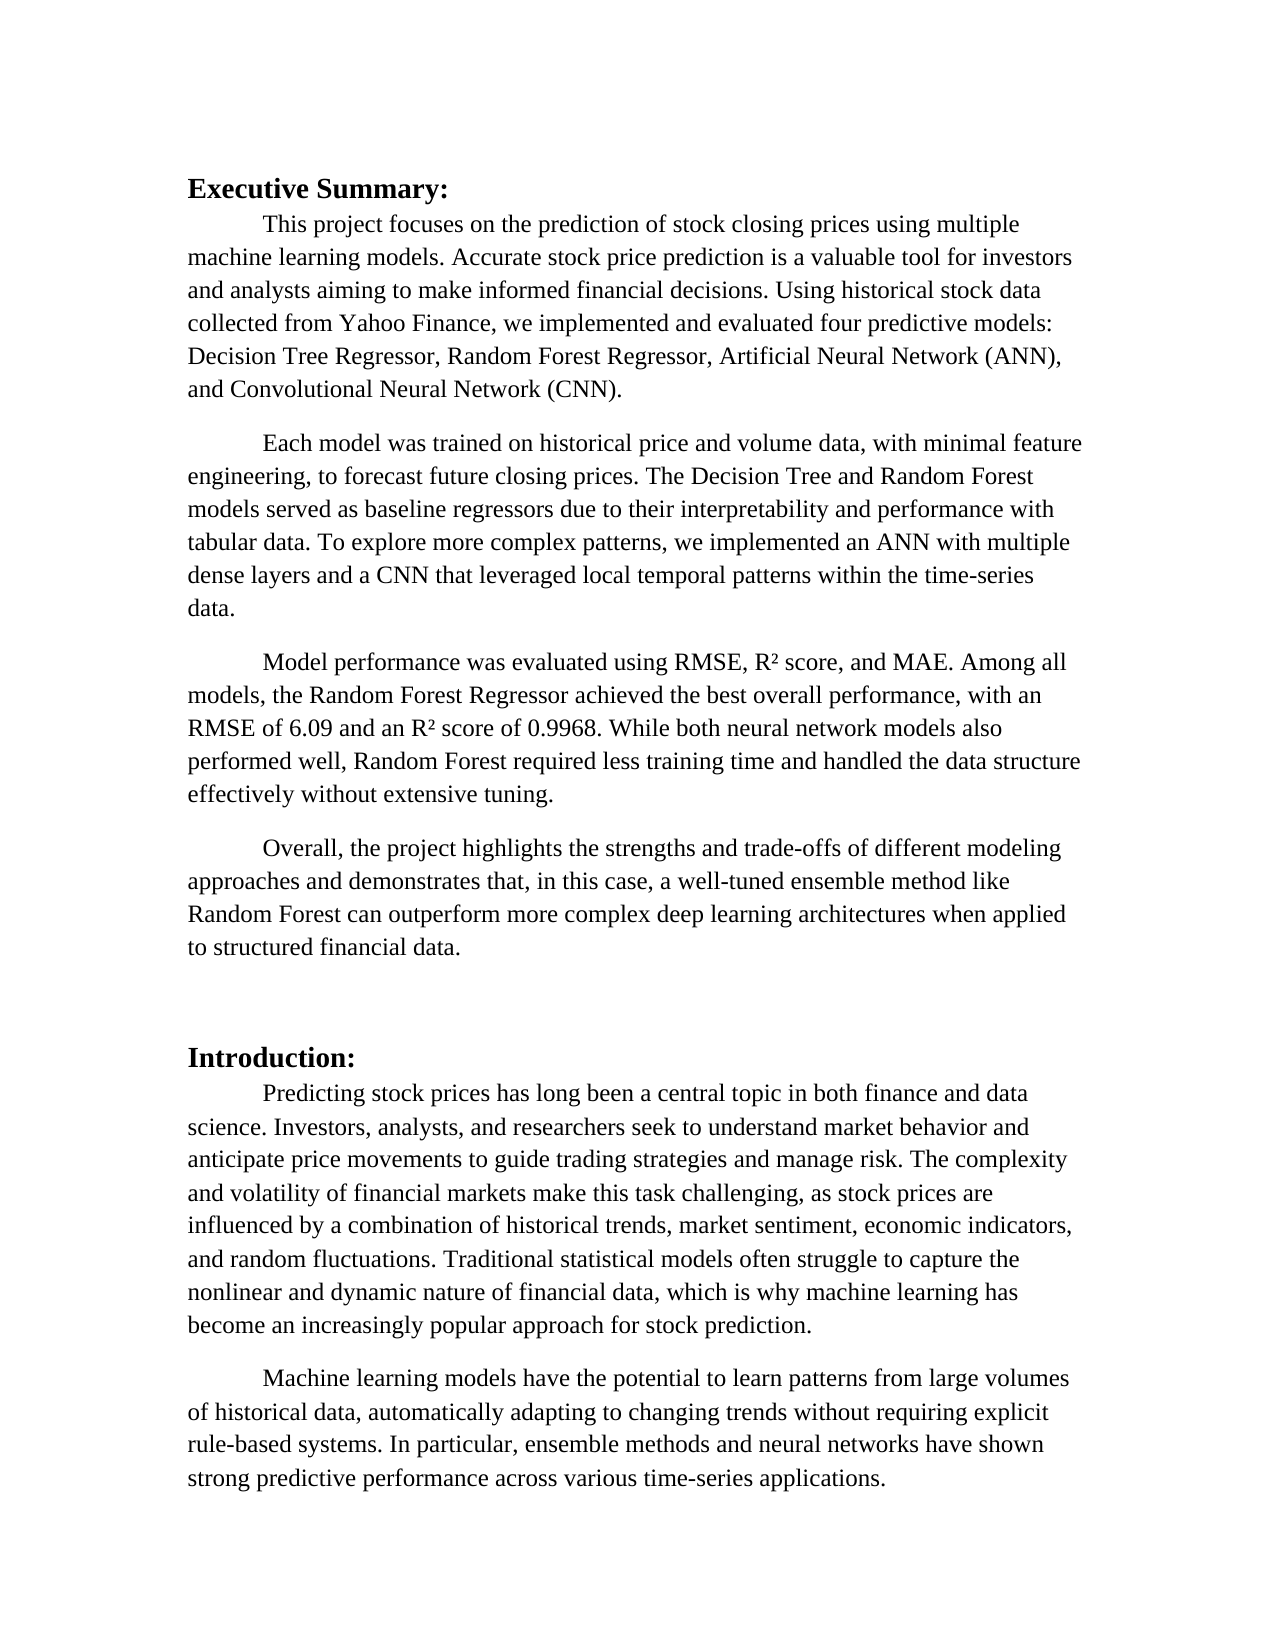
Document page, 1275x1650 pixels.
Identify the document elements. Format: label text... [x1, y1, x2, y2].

subtitle Executive Summary: [187, 171, 1087, 204]
subtitle Introduction: [187, 1040, 1087, 1073]
text Machine learning models have the potential to learn patterns from large volumes of historical data, automatically adapting to changing trends without requiring explicit rule-based systems. In particular, ensemble methods and neural networks have shown strong predictive performance across various time-series applications. [187, 1363, 1087, 1491]
text Overall, the project highlights the strengths and trade-offs of different modeling approaches and demonstrates that, in this case, a well-tuned ensemble method like Random Forest can outperform more complex deep learning architectures when applied to structured financial data. [187, 833, 1087, 961]
text This project focuses on the prediction of stock closing prices using multiple machine learning models. Accurate stock price prediction is a valuable tool for investors and analysts aiming to make informed financial decisions. Using historical stock data collected from Yahoo Finance, we implemented and evaluated four predictive models: Decision Tree Regressor, Random Forest Regressor, Artificial Neural Network (ANN), and Convolutional Neural Network (CNN). [187, 209, 1087, 403]
text Model performance was evaluated using RMSE, R² score, and MAE. Among all models, the Random Forest Regressor achieved the best overall performance, with an RMSE of 6.09 and an R² score of 0.9968. While both neural network models also performed well, Random Forest required less training time and handled the data structure effectively without extensive tuning. [187, 647, 1087, 808]
text Predicting stock prices has long been a central topic in both finance and data science. Investors, analysts, and researchers seek to understand market behavior and anticipate price movements to guide trading strategies and manage risk. The complexity and volatility of financial markets make this task challenging, as stock prices are influenced by a combination of historical trends, market sentiment, economic indicators, and random fluctuations. Traditional statistical models often struggle to capture the nonlinear and dynamic nature of financial data, which is why machine learning has become an increasingly popular approach for stock prediction. [187, 1078, 1087, 1338]
text Each model was trained on historical price and volume data, with minimal feature engineering, to forecast future closing prices. The Decision Tree and Random Forest models served as baseline regressors due to their interpretability and performance with tabular data. To explore more complex patterns, we implemented an ANN with multiple dense layers and a CNN that leveraged local temporal patterns within the time-series data. [187, 428, 1087, 622]
